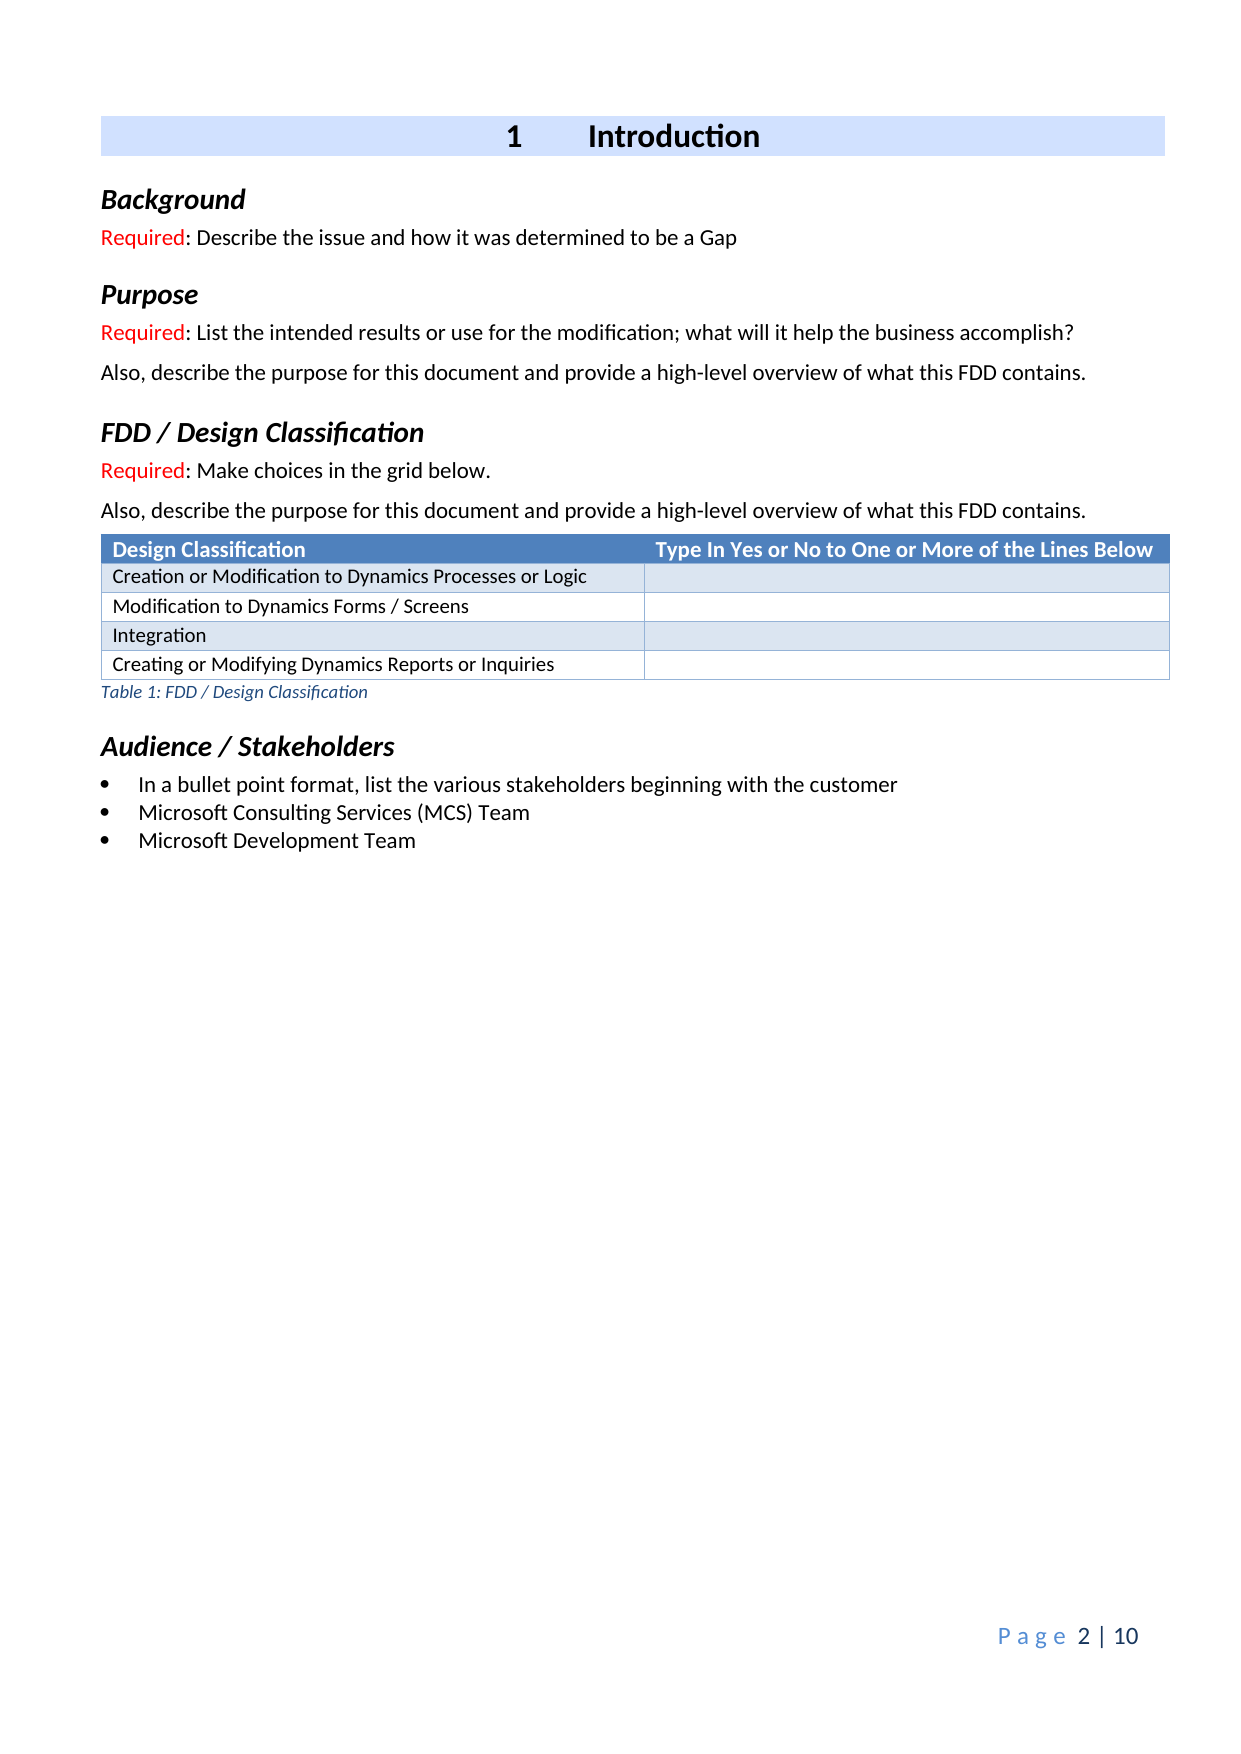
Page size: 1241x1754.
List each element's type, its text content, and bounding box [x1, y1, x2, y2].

list Microsoft Consulting Services (MCS) Team [101, 798, 1165, 826]
text Required: Describe the issue and how it was determined to be a Gap [101, 223, 1165, 251]
text Also, describe the purpose for this document and provide a high-level overview of what this FDD contains. [101, 358, 1165, 387]
subtitle Purpose [101, 276, 1165, 312]
table_cell Modification to Dynamics Forms / Screens [102, 593, 644, 621]
list In a bullet point format, list the various stakeholders beginning with the customer [101, 770, 1165, 798]
text Required: Make choices in the grid below. [101, 456, 1165, 484]
list Microsoft Development Team [101, 826, 1165, 854]
table_cell [645, 651, 1169, 679]
subtitle FDD / Design Classification [101, 414, 1165, 450]
text Table 1: FDD / Design Classification [101, 680, 1165, 703]
text Required: List the intended results or use for the modification; what will it help the business accomplish? [101, 318, 1165, 346]
subtitle Audience / Stakeholders [101, 728, 1165, 763]
text Introduction [101, 116, 1165, 156]
table_cell Creation or Modification to Dynamics Processes or Logic [102, 564, 644, 592]
table_cell [645, 622, 1169, 650]
table_cell Integration [102, 622, 644, 650]
table_cell Creating or Modifying Dynamics Reports or Inquiries [102, 651, 644, 679]
table_header Design Classification [102, 535, 644, 563]
table_cell [645, 593, 1169, 621]
table_cell [645, 564, 1169, 592]
subtitle Background [101, 181, 1165, 217]
text Also, describe the purpose for this document and provide a high-level overview of what this FDD contains. [101, 497, 1165, 525]
table_header Type In Yes or No to One or More of the Lines Below [645, 535, 1169, 563]
